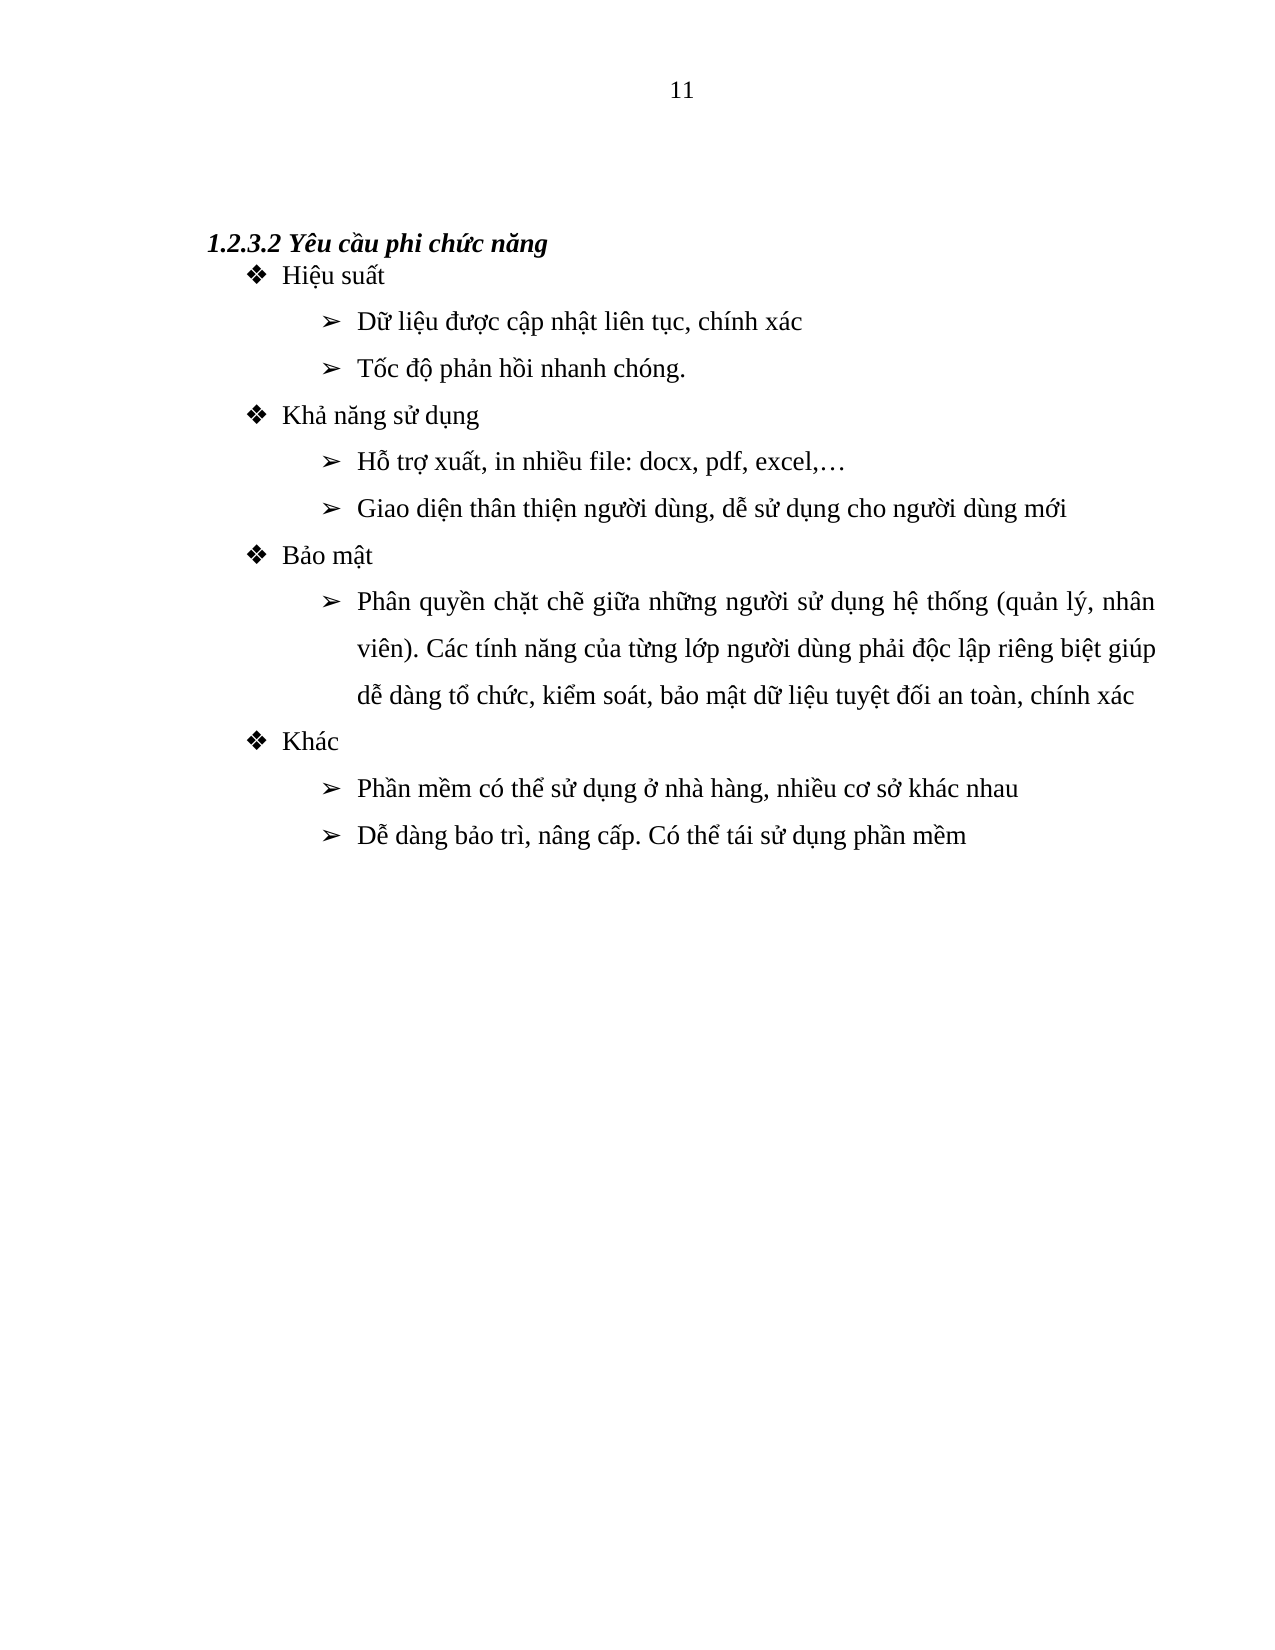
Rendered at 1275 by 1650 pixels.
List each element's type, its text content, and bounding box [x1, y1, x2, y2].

list Hỗ trợ xuất, in nhiều file: docx, pdf, excel,… [319, 445, 1157, 477]
subtitle 1.2.3.2 Yêu cầu phi chức năng [207, 228, 1157, 259]
list Phần mềm có thể sử dụng ở nhà hàng, nhiều cơ sở khác nhau [319, 772, 1157, 803]
list Dễ dàng bảo trì, nâng cấp. Có thể tái sử dụng phần mềm [319, 819, 1157, 850]
list Khả năng sử dụng [244, 399, 1157, 430]
list Dữ liệu được cập nhật liên tục, chính xác [319, 305, 1157, 337]
list Bảo mật [244, 539, 1157, 570]
list Hiệu suất [244, 259, 1157, 290]
list Giao diện thân thiện người dùng, dễ sử dụng cho người dùng mới [319, 492, 1157, 523]
list Khác [244, 725, 1157, 757]
list Phân quyền chặt chẽ giữa những người sử dụng hệ thống (quản lý, nhân viên). Các tính năng của từng lớp người dùng phải độc lập riêng biệt giúp dễ dàng tổ chức, kiểm soát, bảo mật dữ liệu tuyệt đối an toàn, chính xác [319, 585, 1157, 710]
list Tốc độ phản hồi nhanh chóng. [319, 352, 1157, 383]
